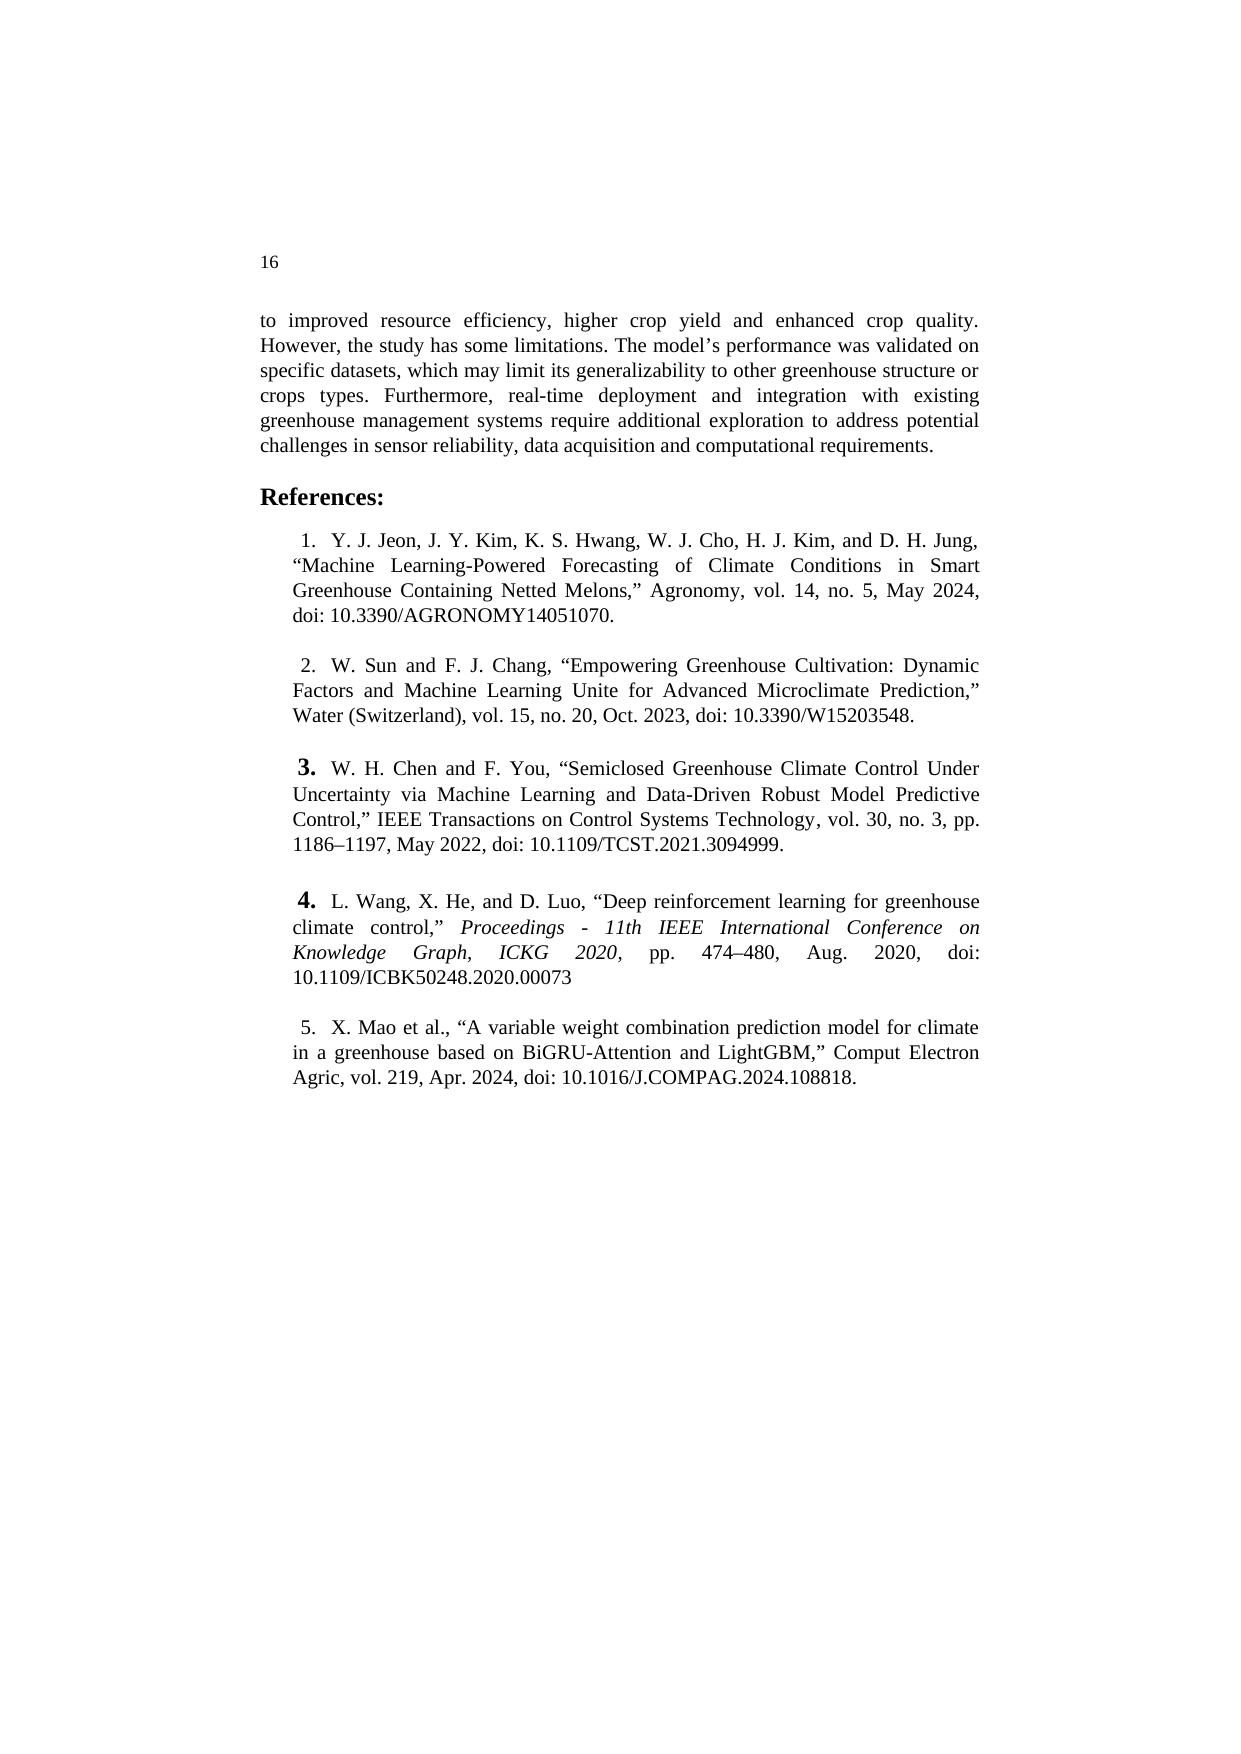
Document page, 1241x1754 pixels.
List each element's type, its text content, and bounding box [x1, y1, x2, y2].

text W. Sun and F. J. Chang, “Empowering Greenhouse Cultivation: Dynamic Factors and Machine Learning Unite for Advanced Microclimate Prediction,” Water (Switzerland), vol. 15, no. 20, Oct. 2023, doi: 10.3390/W15203548. [292, 652, 980, 727]
text References: [260, 482, 980, 511]
text W. H. Chen and F. You, “Semiclosed Greenhouse Climate Control Under Uncertainty via Machine Learning and Data-Driven Robust Model Predictive Control,” IEEE Transactions on Control Systems Technology, vol. 30, no. 3, pp. 1186–1197, May 2022, doi: 10.1109/TCST.2021.3094999. [292, 752, 980, 856]
text L. Wang, X. He, and D. Luo, “Deep reinforcement learning for greenhouse climate control,” Proceedings - 11th IEEE International Conference on Knowledge Graph, ICKG 2020, pp. 474–480, Aug. 2020, doi: 10.1109/ICBK50248.2020.00073 [292, 885, 980, 989]
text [260, 307, 980, 457]
text X. Mao et al., “A variable weight combination prediction model for climate in a greenhouse based on BiGRU-Attention and LightGBM,” Comput Electron Agric, vol. 219, Apr. 2024, doi: 10.1016/J.COMPAG.2024.108818. [292, 1014, 980, 1089]
text Y. J. Jeon, J. Y. Kim, K. S. Hwang, W. J. Cho, H. J. Kim, and D. H. Jung, “Machine Learning-Powered Forecasting of Climate Conditions in Smart Greenhouse Containing Netted Melons,” Agronomy, vol. 14, no. 5, May 2024, doi: 10.3390/AGRONOMY14051070. [292, 527, 980, 627]
